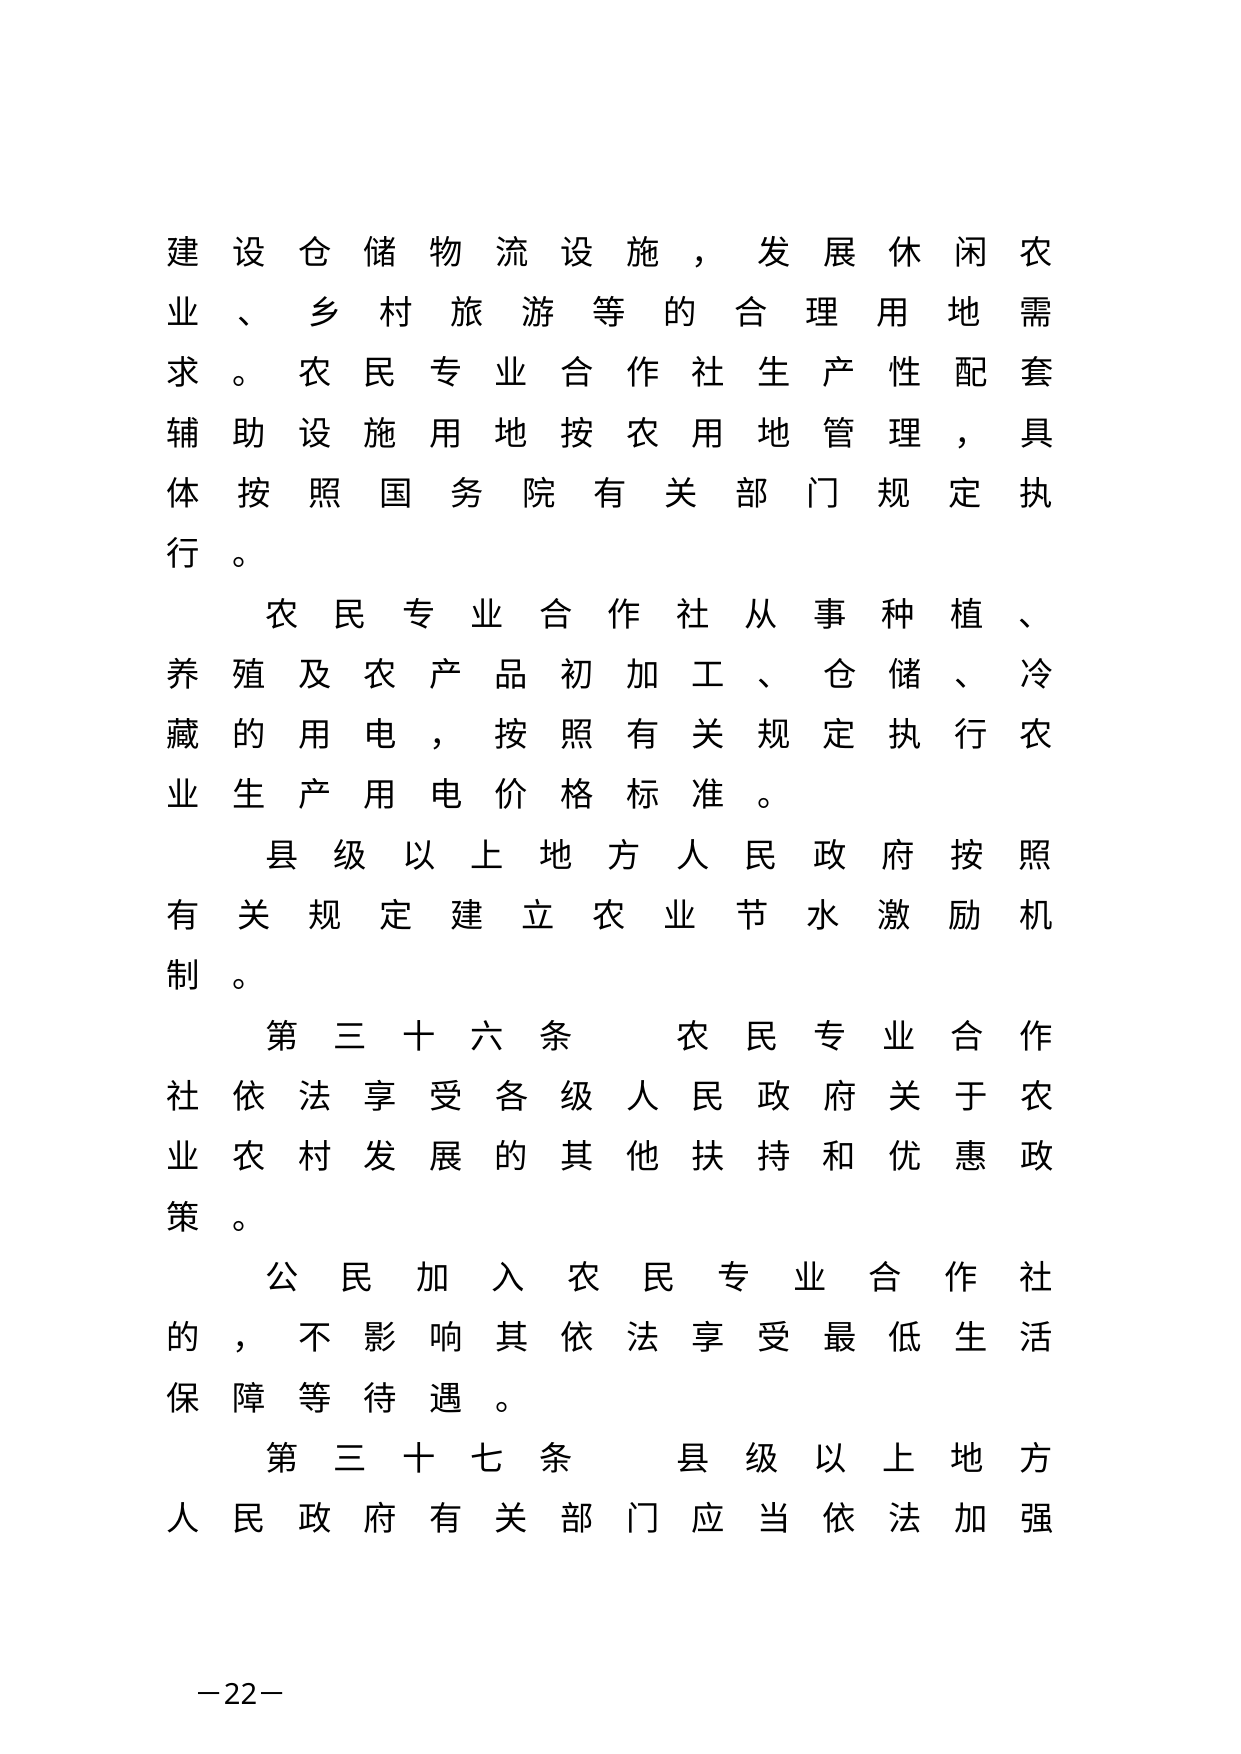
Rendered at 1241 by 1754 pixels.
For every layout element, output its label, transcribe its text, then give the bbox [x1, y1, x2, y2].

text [167, 219, 1085, 581]
text 农民专业合作社从事种植、养殖及农产品初加工、仓储、冷藏的用电，按照有关规定执行农业生产用电价格标准。 [167, 581, 1085, 822]
text 县级以上地方人民政府按照有关规定建立农业节水激励机制。 [167, 822, 1085, 1003]
text 第三十六条 农民专业合作社依法享受各级人民政府关于农业农村发展的其他扶持和优惠政策。 [167, 1003, 1085, 1245]
text 公民加入农民专业合作社的，不影响其依法享受最低生活保障等待遇。 [167, 1245, 1085, 1426]
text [167, 1426, 1085, 1546]
